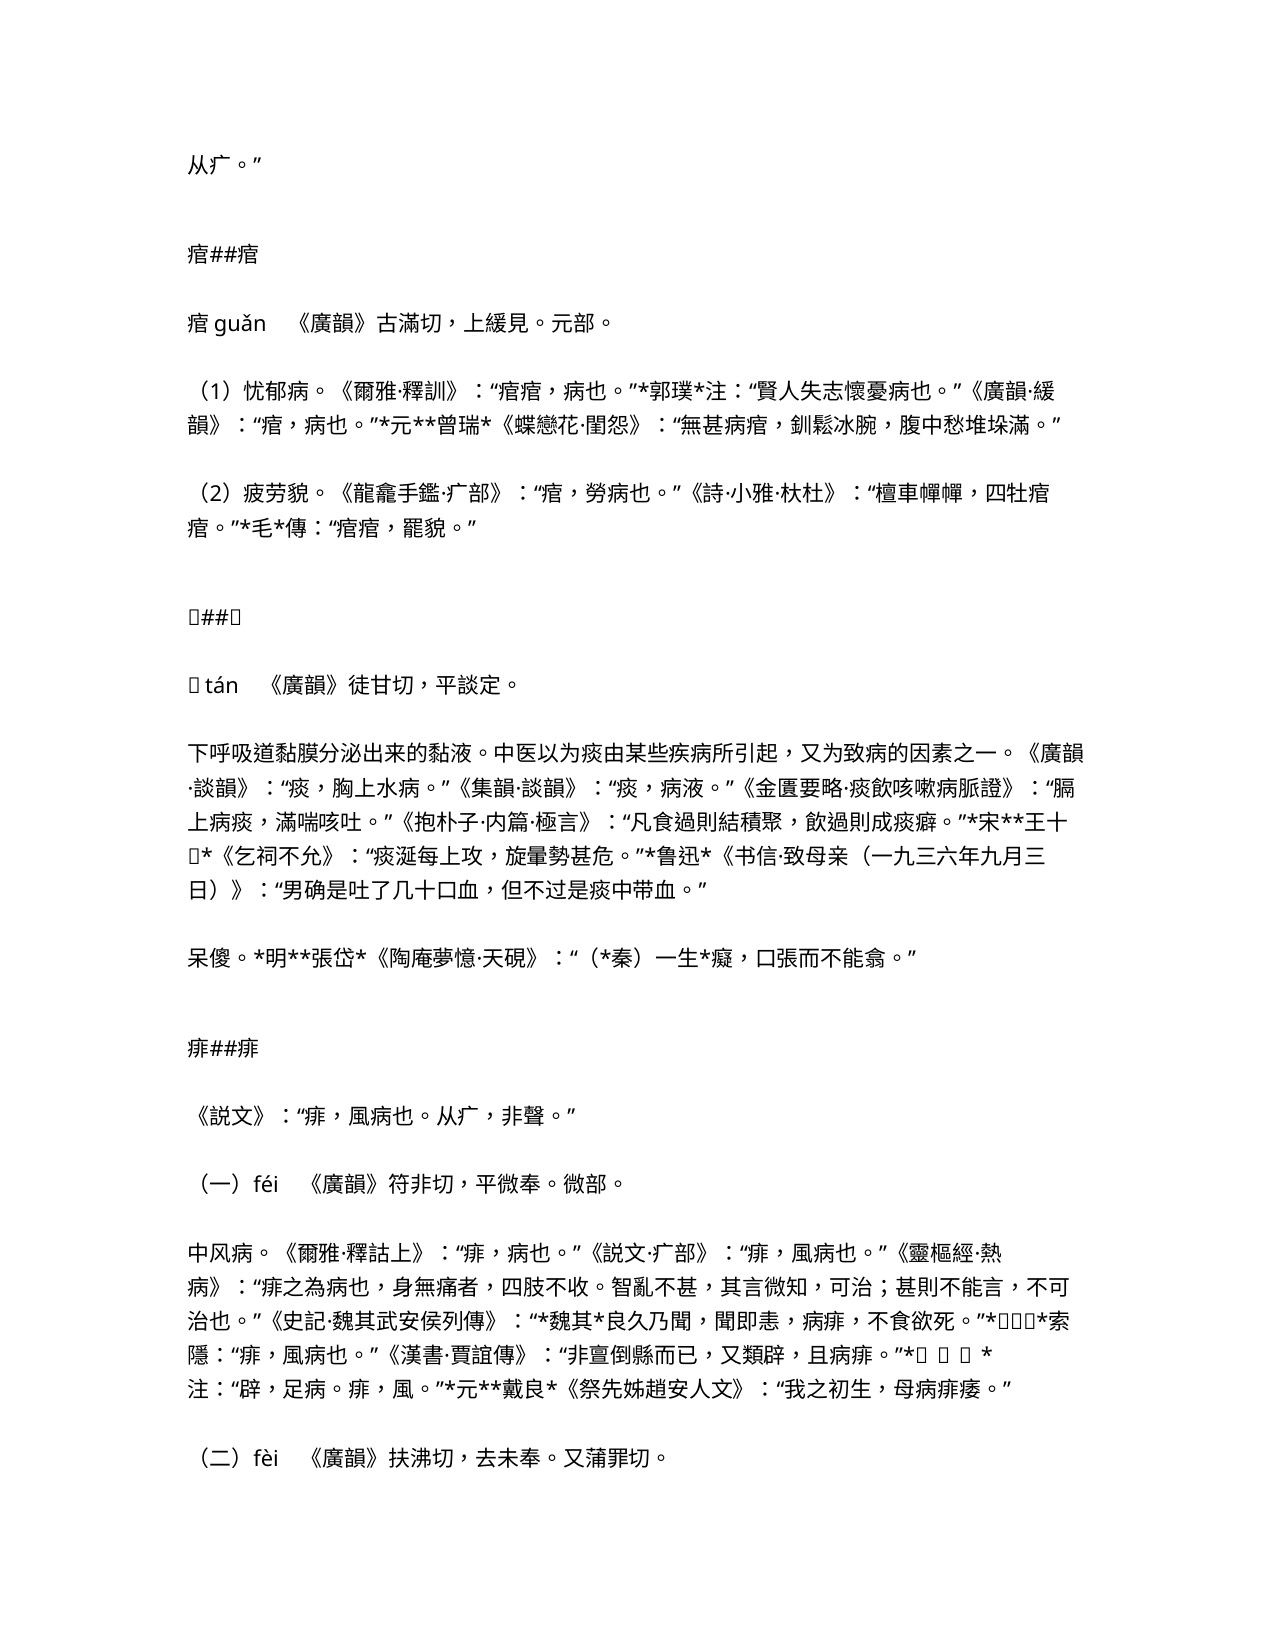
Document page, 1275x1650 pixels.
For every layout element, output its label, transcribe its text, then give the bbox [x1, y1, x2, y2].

text 痯##痯 痯guǎn 《廣韻》古滿切，上緩見。元部。 （1）忧郁病。《爾雅·釋訓》：“痯痯，病也。”*郭璞*注：“賢人失志懷憂病也。”《廣韻·緩韻》：“痯，病也。”*元**曾瑞*《蝶戀花·閨怨》：“無甚病痯，釧鬆冰腕，腹中愁堆垛滿。” （2）疲劳貌。《龍龕手鑑·疒部》：“痯，勞病也。”《詩·小雅·杕杜》：“檀車幝幝，四牡痯痯。”*毛*傳：“痯痯，罷貌。” [187, 239, 1087, 576]
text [187, 1032, 1087, 1472]
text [187, 150, 1087, 214]
text 痰##痰 痰tán 《廣韻》徒甘切，平談定。 下呼吸道黏膜分泌出来的黏液。中医以为痰由某些疾病所引起，又为致病的因素之一。《廣韻·談韻》：“痰，胸上水病。”《集韻·談韻》：“痰，病液。”《金匱要略·痰飲咳嗽病脈證》：“膈上病痰，滿喘咳吐。”《抱朴子·内篇·極言》：“凡食過則結積聚，飲過則成痰癖。”*宋**王十朋*《乞祠不允》：“痰涎每上攻，旋暈勢甚危。”*鲁迅*《书信·致母亲（一九三六年九月三日）》：“男确是吐了几十口血，但不过是痰中带血。” 𤷩呆傻。*明**張岱*《陶庵夢憶·天硯》：“（*秦）一生*癡𤷩，口張而不能翕。” [187, 602, 1087, 1007]
